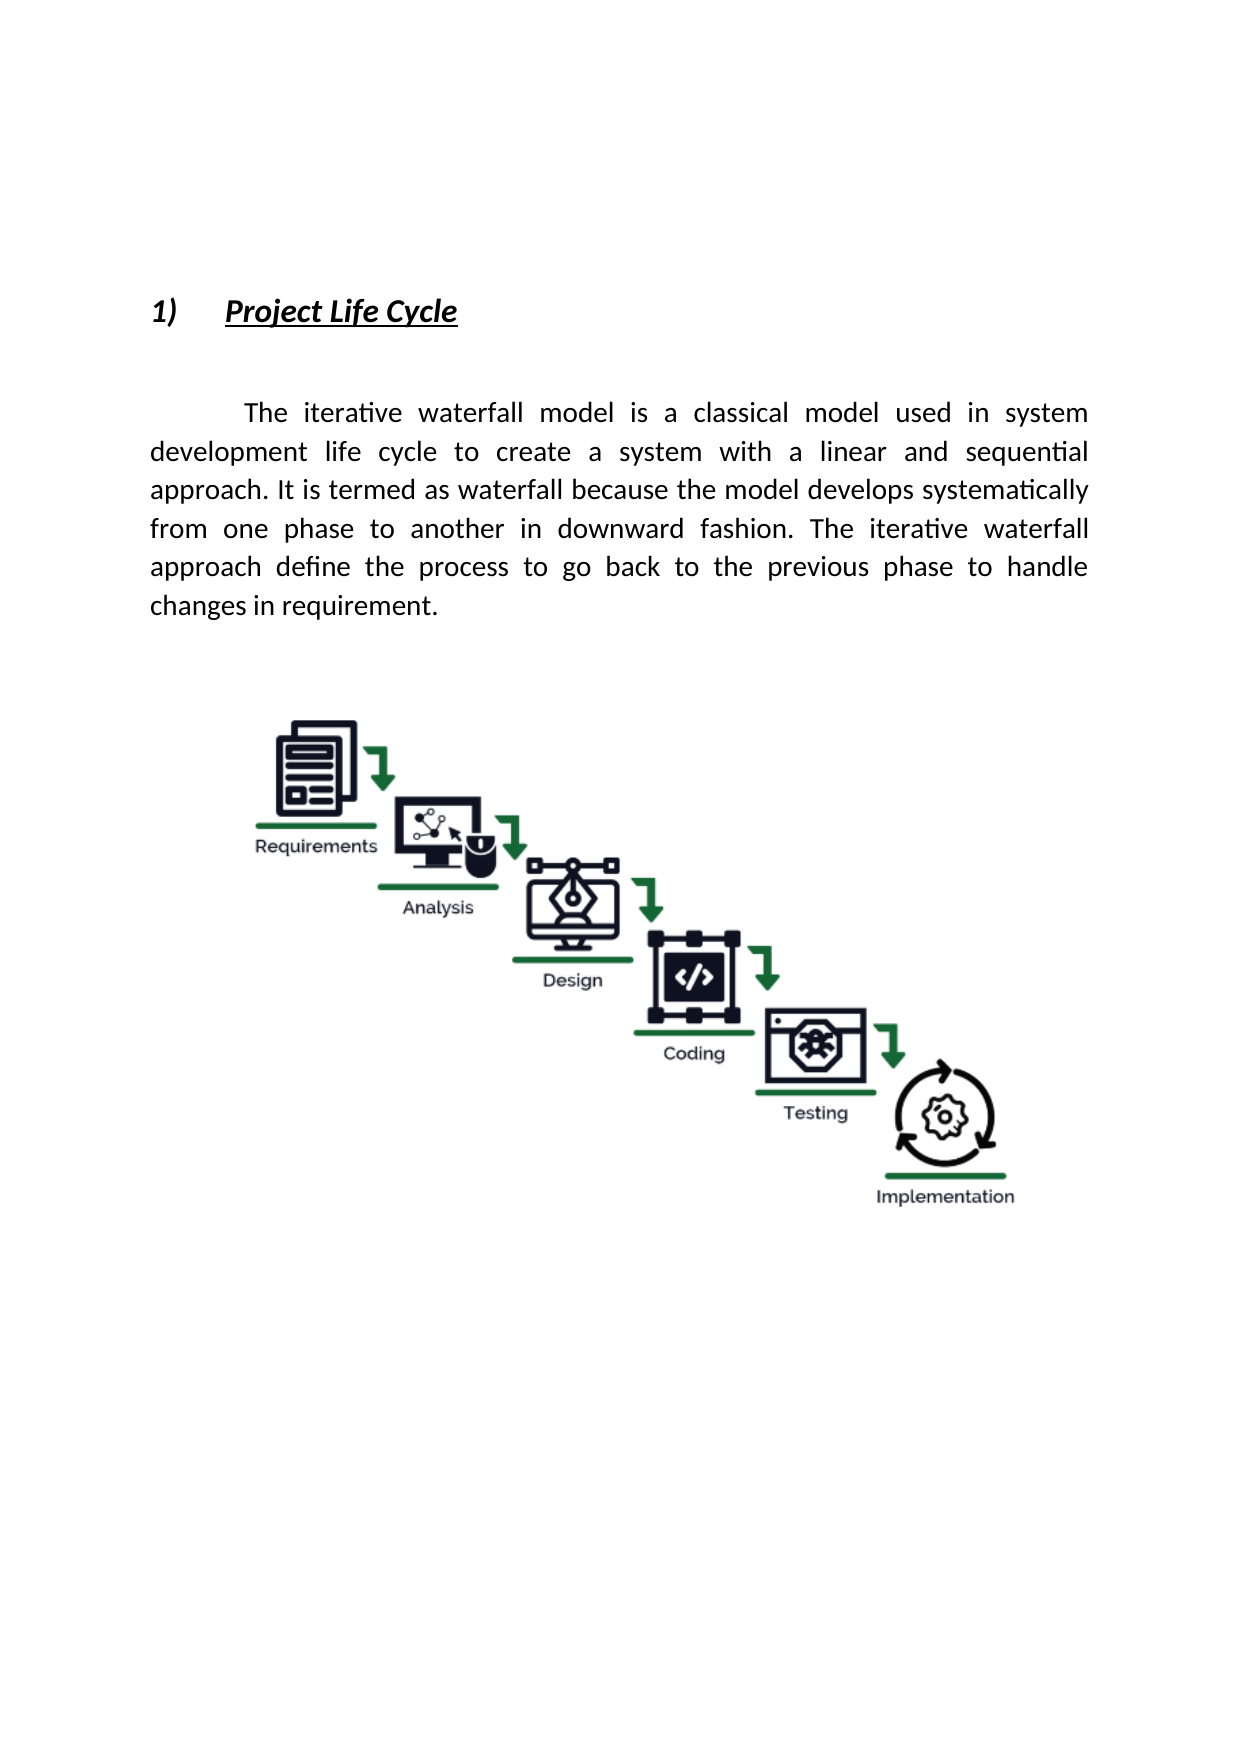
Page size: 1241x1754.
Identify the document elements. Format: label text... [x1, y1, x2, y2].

list Project Life Cycle [150, 290, 1090, 331]
text The iterative waterfall model is a classical model used in system development life cycle to create a system with a linear and sequential approach. It is termed as waterfall because the model develops systematically from one phase to another in downward fashion. The iterative waterfall approach define the process to go back to the previous phase to handle changes in requirement. [150, 394, 1090, 622]
picture [150, 696, 1091, 1226]
